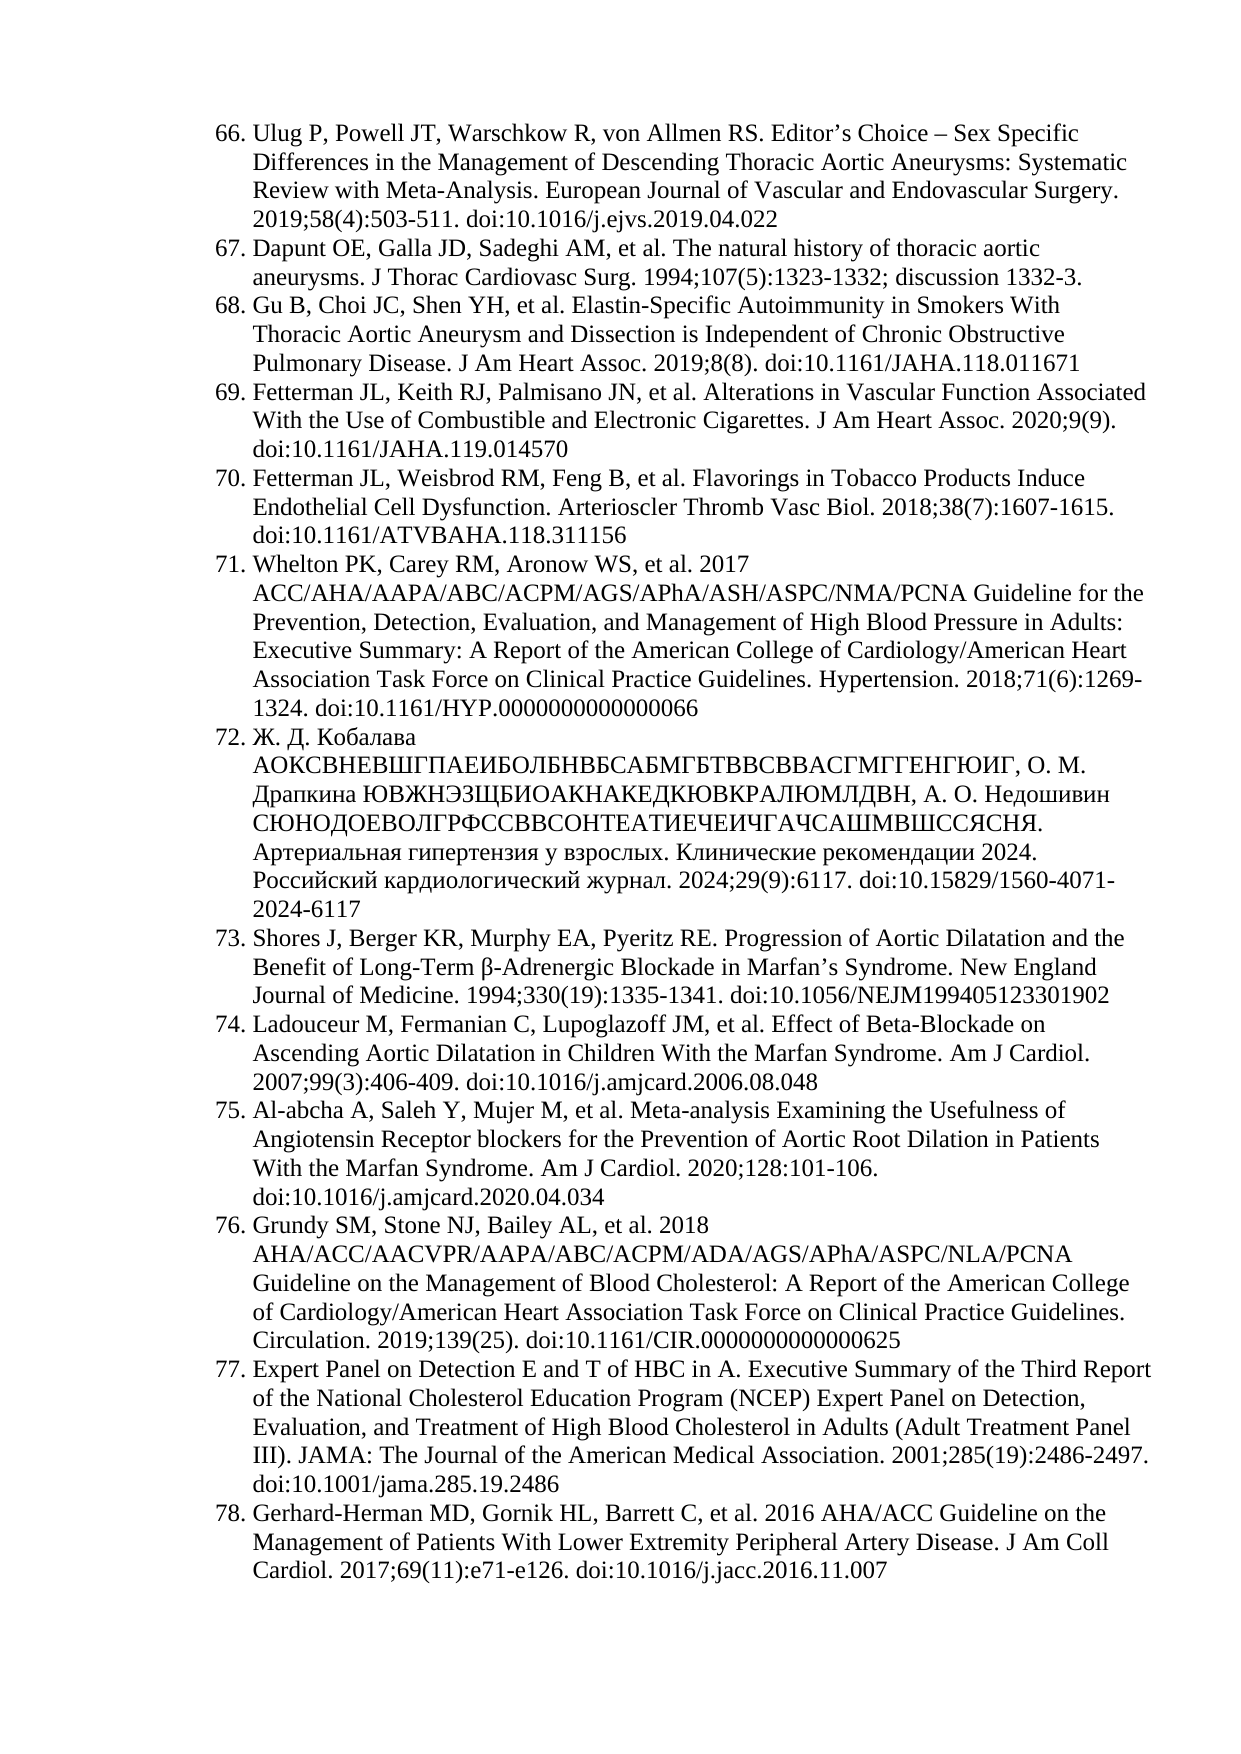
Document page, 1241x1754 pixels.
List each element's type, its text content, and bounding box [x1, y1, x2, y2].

list Whelton PK, Carey RM, Aronow WS, et al. 2017 ACC/AHA/AAPA/ABC/ACPM/AGS/APhA/ASH/ASPC/NMA/PCNA Guideline for the Prevention, Detection, Evaluation, and Management of High Blood Pressure in Adults: Executive Summary: A Report of the American College of Cardiology/American Heart Association Task Force on Clinical Practice Guidelines. Hypertension. 2018;71(6):1269-1324. doi:10.1161/HYP.0000000000000066 [215, 549, 1152, 722]
list Shores J, Berger KR, Murphy EA, Pyeritz RE. Progression of Aortic Dilatation and the Benefit of Long-Term β-Adrenergic Blockade in Marfan’s Syndrome. New England Journal of Medicine. 1994;330(19):1335-1341. doi:10.1056/NEJM199405123301902 [215, 923, 1152, 1009]
list Ж. Д. Кобалава АОКСВНЕВШГПАЕИБОЛБНВБСАБМГБТВВСВВАСГМГГЕНГЮИГ, О. М. Драпкина ЮВЖНЭЗЩБИОАКНАКЕДКЮВКРАЛЮМЛДВН, А. О. Недошивин СЮНОДОЕВОЛГРФССВВСОНТЕАТИЕЧЕИЧГАЧСАШМВШССЯСНЯ. Артериальная гипертензия у взрослых. Клинические рекомендации 2024. Российский кардиологический журнал. 2024;29(9):6117. doi:10.15829/1560-4071-2024-6117 [215, 722, 1152, 923]
list Grundy SM, Stone NJ, Bailey AL, et al. 2018 AHA/ACC/AACVPR/AAPA/ABC/ACPM/ADA/AGS/APhA/ASPC/NLA/PCNA Guideline on the Management of Blood Cholesterol: A Report of the American College of Cardiology/American Heart Association Task Force on Clinical Practice Guidelines. Circulation. 2019;139(25). doi:10.1161/CIR.0000000000000625 [215, 1211, 1152, 1354]
list Ulug P, Powell JT, Warschkow R, von Allmen RS. Editor’s Choice – Sex Specific Differences in the Management of Descending Thoracic Aortic Aneurysms: Systematic Review with Meta-Analysis. European Journal of Vascular and Endovascular Surgery. 2019;58(4):503-511. doi:10.1016/j.ejvs.2019.04.022 [215, 118, 1152, 233]
list Dapunt OE, Galla JD, Sadeghi AM, et al. The natural history of thoracic aortic aneurysms. J Thorac Cardiovasc Surg. 1994;107(5):1323-1332; discussion 1332-3. [215, 233, 1152, 291]
list Al-abcha A, Saleh Y, Mujer M, et al. Meta-analysis Examining the Usefulness of Angiotensin Receptor blockers for the Prevention of Aortic Root Dilation in Patients With the Marfan Syndrome. Am J Cardiol. 2020;128:101-106. doi:10.1016/j.amjcard.2020.04.034 [215, 1096, 1152, 1211]
list Ladouceur M, Fermanian C, Lupoglazoff JM, et al. Effect of Beta-Blockade on Ascending Aortic Dilatation in Children With the Marfan Syndrome. Am J Cardiol. 2007;99(3):406-409. doi:10.1016/j.amjcard.2006.08.048 [215, 1009, 1152, 1096]
list Fetterman JL, Weisbrod RM, Feng B, et al. Flavorings in Tobacco Products Induce Endothelial Cell Dysfunction. Arterioscler Thromb Vasc Biol. 2018;38(7):1607-1615. doi:10.1161/ATVBAHA.118.311156 [215, 463, 1152, 549]
list Expert Panel on Detection E and T of HBC in A. Executive Summary of the Third Report of the National Cholesterol Education Program (NCEP) Expert Panel on Detection, Evaluation, and Treatment of High Blood Cholesterol in Adults (Adult Treatment Panel III). JAMA: The Journal of the American Medical Association. 2001;285(19):2486-2497. doi:10.1001/jama.285.19.2486 [215, 1354, 1152, 1498]
list Gerhard-Herman MD, Gornik HL, Barrett C, et al. 2016 AHA/ACC Guideline on the Management of Patients With Lower Extremity Peripheral Artery Disease. J Am Coll Cardiol. 2017;69(11):e71-e126. doi:10.1016/j.jacc.2016.11.007 [215, 1498, 1152, 1584]
list Gu B, Choi JC, Shen YH, et al. Elastin‐Specific Autoimmunity in Smokers With Thoracic Aortic Aneurysm and Dissection is Independent of Chronic Obstructive Pulmonary Disease. J Am Heart Assoc. 2019;8(8). doi:10.1161/JAHA.118.011671 [215, 291, 1152, 377]
list Fetterman JL, Keith RJ, Palmisano JN, et al. Alterations in Vascular Function Associated With the Use of Combustible and Electronic Cigarettes. J Am Heart Assoc. 2020;9(9). doi:10.1161/JAHA.119.014570 [215, 377, 1152, 463]
